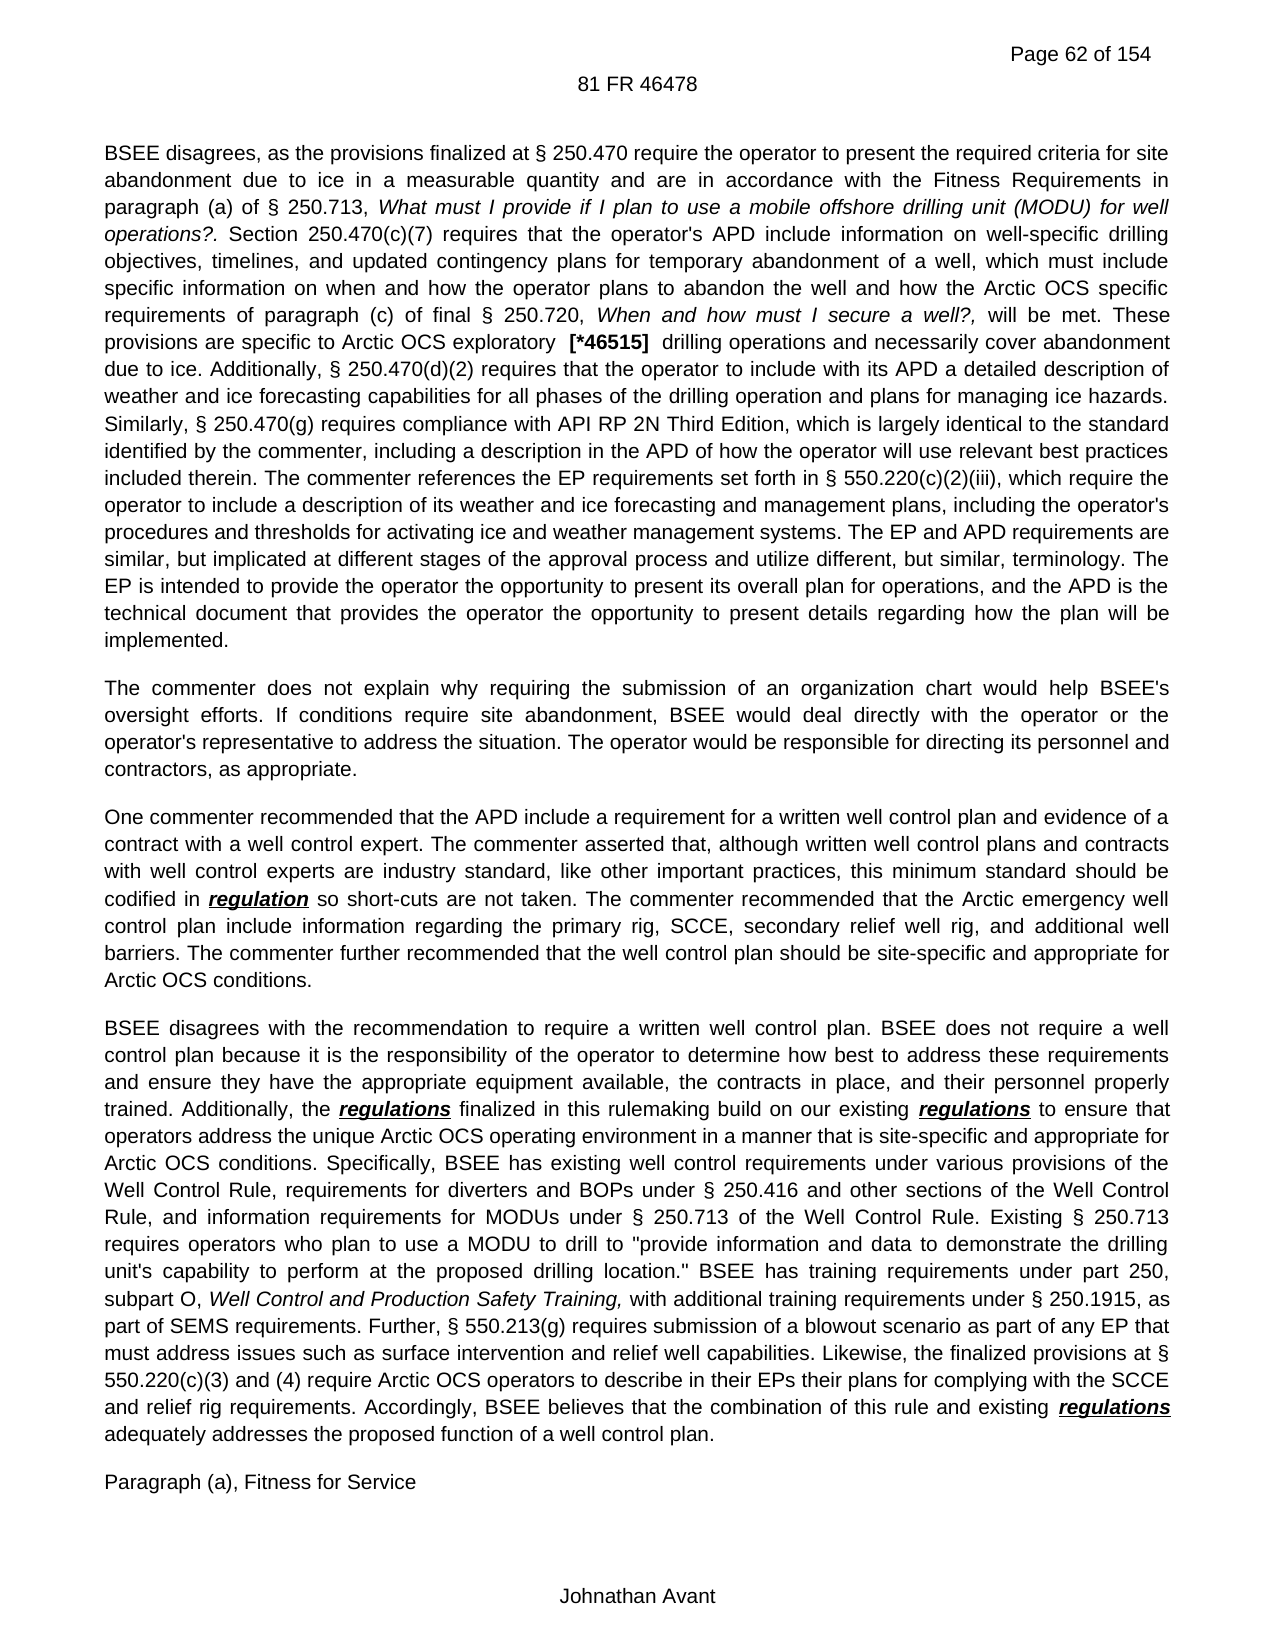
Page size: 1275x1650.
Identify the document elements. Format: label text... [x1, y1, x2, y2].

text One commenter recommended that the APD include a requirement for a written well control plan and evidence of a contract with a well control expert. The commenter asserted that, although written well control plans and contracts with well control experts are industry standard, like other important practices, this minimum standard should be codified in regulation so short-cuts are not taken. The commenter recommended that the Arctic emergency well control plan include information regarding the primary rig, SCCE, secondary relief well rig, and additional well barriers. The commenter further recommended that the well control plan should be site-specific and appropriate for Arctic OCS conditions. [104, 802, 1171, 992]
text Paragraph (a), Fitness for Service [104, 1467, 1171, 1494]
text The commenter does not explain why requiring the submission of an organization chart would help BSEE's oversight efforts. If conditions require site abandonment, BSEE would deal directly with the operator or the operator's representative to address the situation. The operator would be responsible for directing its personnel and contractors, as appropriate. [104, 673, 1171, 781]
text BSEE disagrees with the recommendation to require a written well control plan. BSEE does not require a well control plan because it is the responsibility of the operator to determine how best to address these requirements and ensure they have the appropriate equipment available, the contracts in place, and their personnel properly trained. Additionally, the regulations finalized in this rulemaking build on our existing regulations to ensure that operators address the unique Arctic OCS operating environment in a manner that is site-specific and appropriate for Arctic OCS conditions. Specifically, BSEE has existing well control requirements under various provisions of the Well Control Rule, requirements for diverters and BOPs under § 250.416 and other sections of the Well Control Rule, and information requirements for MODUs under § 250.713 of the Well Control Rule. Existing § 250.713 requires operators who plan to use a MODU to drill to "provide information and data to demonstrate the drilling unit's capability to perform at the proposed drilling location." BSEE has training requirements under part 250, subpart O, Well Control and Production Safety Training, with additional training requirements under § 250.1915, as part of SEMS requirements. Further, § 550.213(g) requires submission of a blowout scenario as part of any EP that must address issues such as surface intervention and relief well capabilities. Likewise, the finalized provisions at § 550.220(c)(3) and (4) require Arctic OCS operators to describe in their EPs their plans for complying with the SCCE and relief rig requirements. Accordingly, BSEE believes that the combination of this rule and existing regulations adequately addresses the proposed function of a well control plan. [104, 1012, 1171, 1446]
text BSEE disagrees, as the provisions finalized at § 250.470 require the operator to present the required criteria for site abandonment due to ice in a measurable quantity and are in accordance with the Fitness Requirements in paragraph (a) of § 250.713, What must I provide if I plan to use a mobile offshore drilling unit (MODU) for well operations?. Section 250.470(c)(7) requires that the operator's APD include information on well-specific drilling objectives, timelines, and updated contingency plans for temporary abandonment of a well, which must include specific information on when and how the operator plans to abandon the well and how the Arctic OCS specific requirements of paragraph (c) of final § 250.720, When and how must I secure a well?, will be met. These provisions are specific to Arctic OCS exploratory [*46515] drilling operations and necessarily cover abandonment due to ice. Additionally, § 250.470(d)(2) requires that the operator to include with its APD a detailed description of weather and ice forecasting capabilities for all phases of the drilling operation and plans for managing ice hazards. Similarly, § 250.470(g) requires compliance with API RP 2N Third Edition, which is largely identical to the standard identified by the commenter, including a description in the APD of how the operator will use relevant best practices included therein. The commenter references the EP requirements set forth in § 550.220(c)(2)(iii), which require the operator to include a description of its weather and ice forecasting and management plans, including the operator's procedures and thresholds for activating ice and weather management systems. The EP and APD requirements are similar, but implicated at different stages of the approval process and utilize different, but similar, terminology. The EP is intended to provide the operator the opportunity to present its overall plan for operations, and the APD is the technical document that provides the operator the opportunity to present details regarding how the plan will be implemented. [104, 137, 1171, 652]
